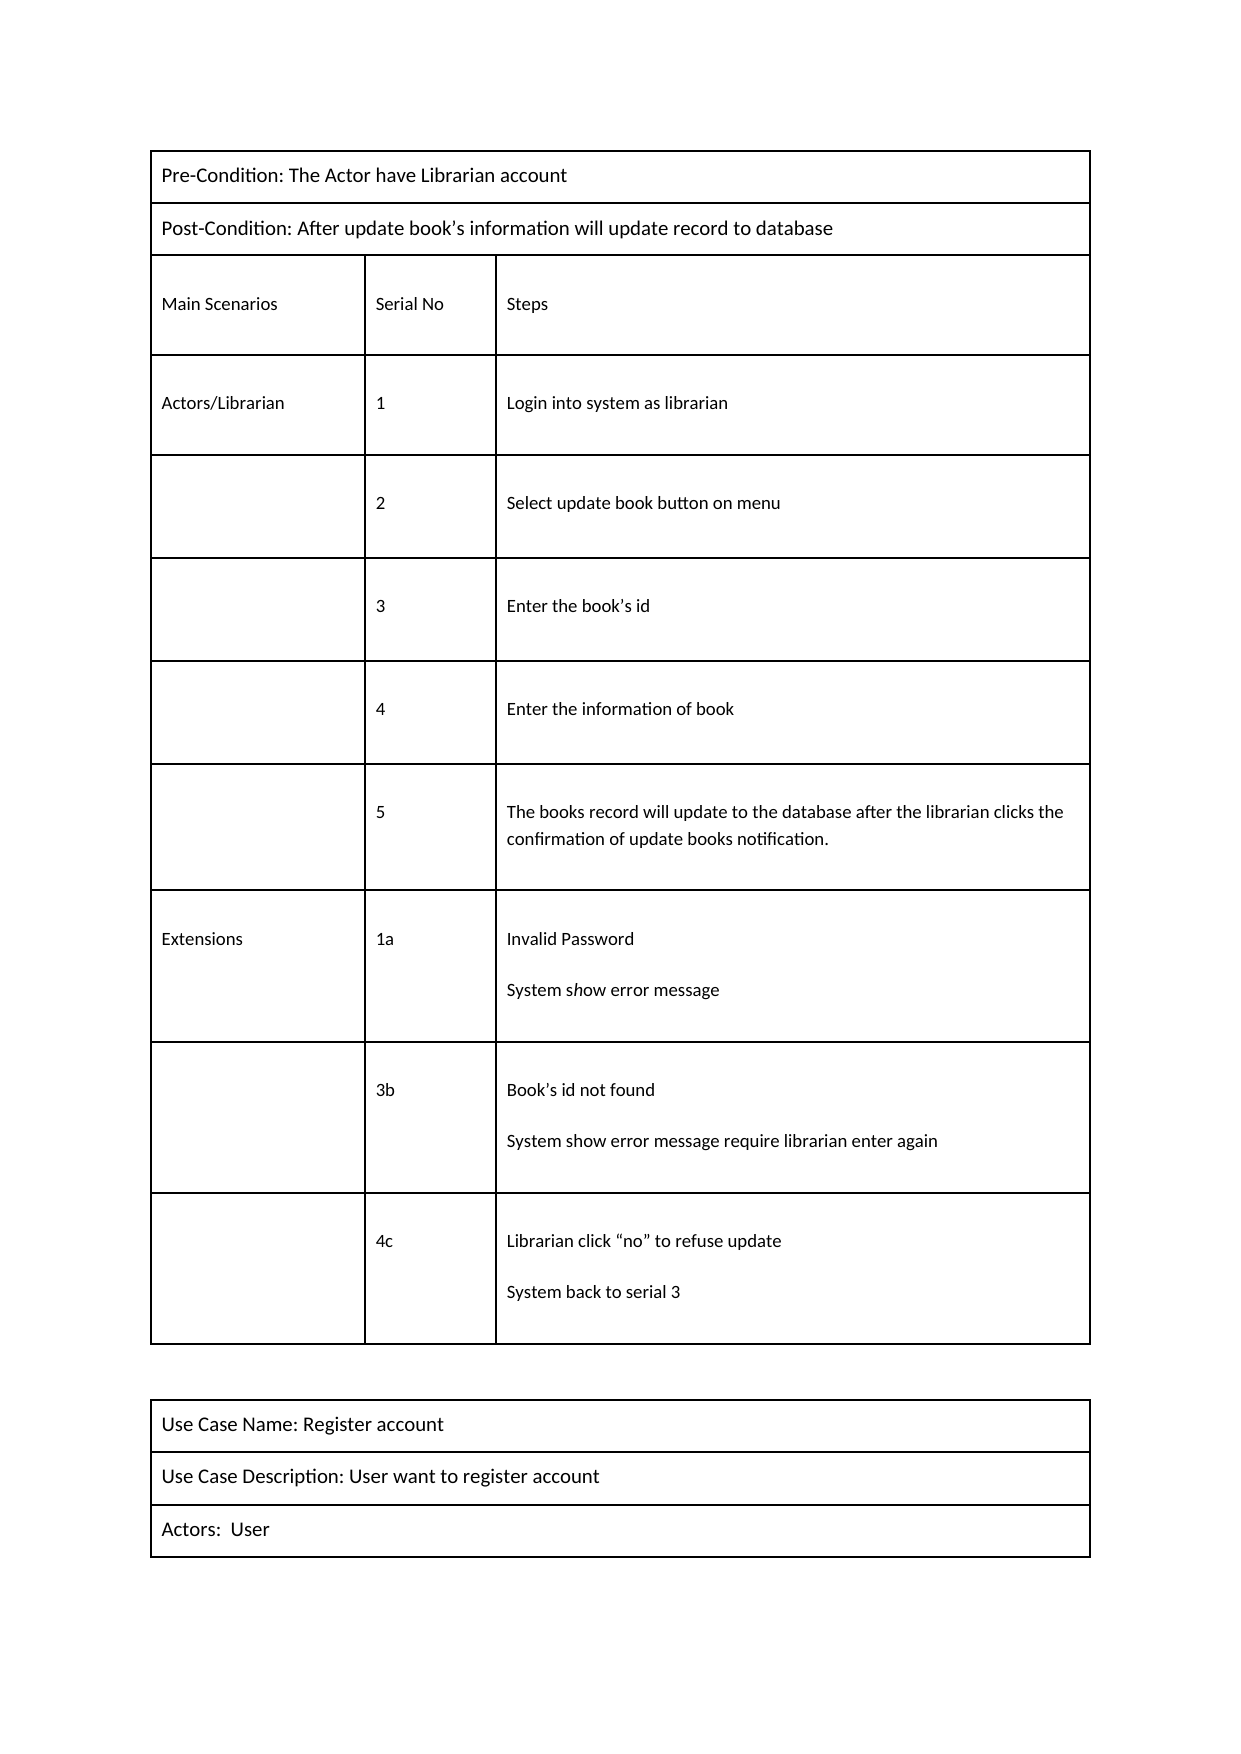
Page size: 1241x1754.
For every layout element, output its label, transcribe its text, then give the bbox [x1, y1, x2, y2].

table_cell Actors: User [152, 1506, 1089, 1556]
table_cell 1a [366, 891, 495, 1041]
table_cell Main Scenarios [152, 256, 364, 354]
table_cell [152, 1043, 364, 1192]
table_cell Enter the book’s id [497, 559, 1089, 660]
table_cell 4c [366, 1194, 495, 1343]
table_header Use Case Name: Register account [152, 1401, 1089, 1451]
table_cell [152, 1194, 364, 1343]
table_cell [152, 456, 364, 557]
table_cell 4 [366, 662, 495, 763]
table_cell 3b [366, 1043, 495, 1192]
table_cell Enter the information of book [497, 662, 1089, 763]
table_cell [152, 559, 364, 660]
table_cell 1 [366, 356, 495, 454]
table_cell Use Case Description: User want to register account [152, 1453, 1089, 1503]
table_cell Extensions [152, 891, 364, 1041]
table_cell 3 [366, 559, 495, 660]
table_cell Select update book button on menu [497, 456, 1089, 557]
table_cell [152, 765, 364, 889]
table_cell Pre-Condition: The Actor have Librarian account [152, 152, 1089, 202]
table_cell Login into system as librarian [497, 356, 1089, 454]
table_cell Serial No [366, 256, 495, 354]
table_cell The books record will update to the database after the librarian clicks the confirmation of update books notification. [497, 765, 1089, 889]
table_cell Book’s id not found System show error message require librarian enter again [497, 1043, 1089, 1192]
table_cell Steps [497, 256, 1089, 354]
table_cell Post-Condition: After update book’s information will update record to database [152, 204, 1089, 254]
table_cell Librarian click “no” to refuse update System back to serial 3 [497, 1194, 1089, 1343]
table_cell 5 [366, 765, 495, 889]
table_cell 2 [366, 456, 495, 557]
table_cell [152, 662, 364, 763]
table_cell Invalid Password System show error message [497, 891, 1089, 1041]
table_cell Actors/Librarian [152, 356, 364, 454]
